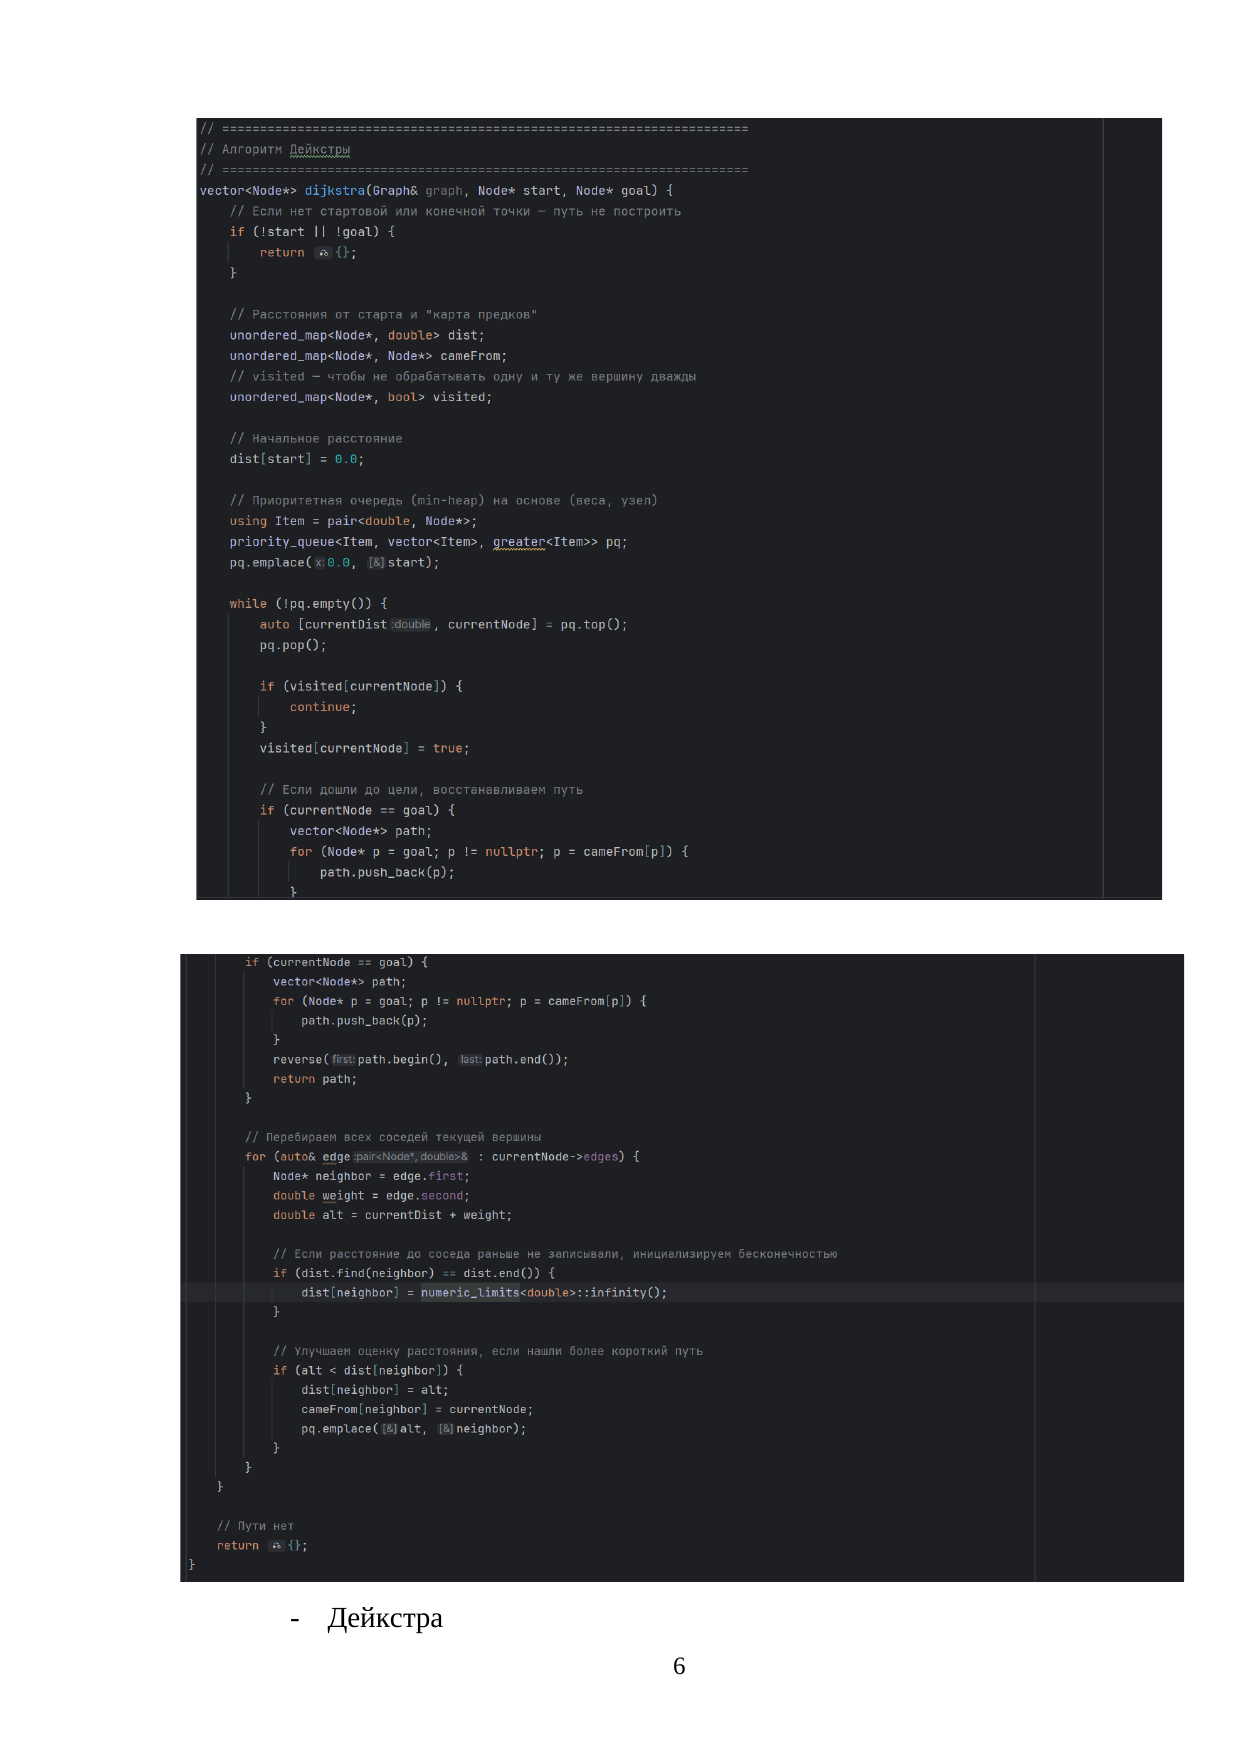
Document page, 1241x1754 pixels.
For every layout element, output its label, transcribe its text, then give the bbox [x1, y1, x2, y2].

picture [196, 118, 1163, 900]
list Дейкстра [290, 1582, 1181, 1633]
picture [180, 954, 1185, 1582]
